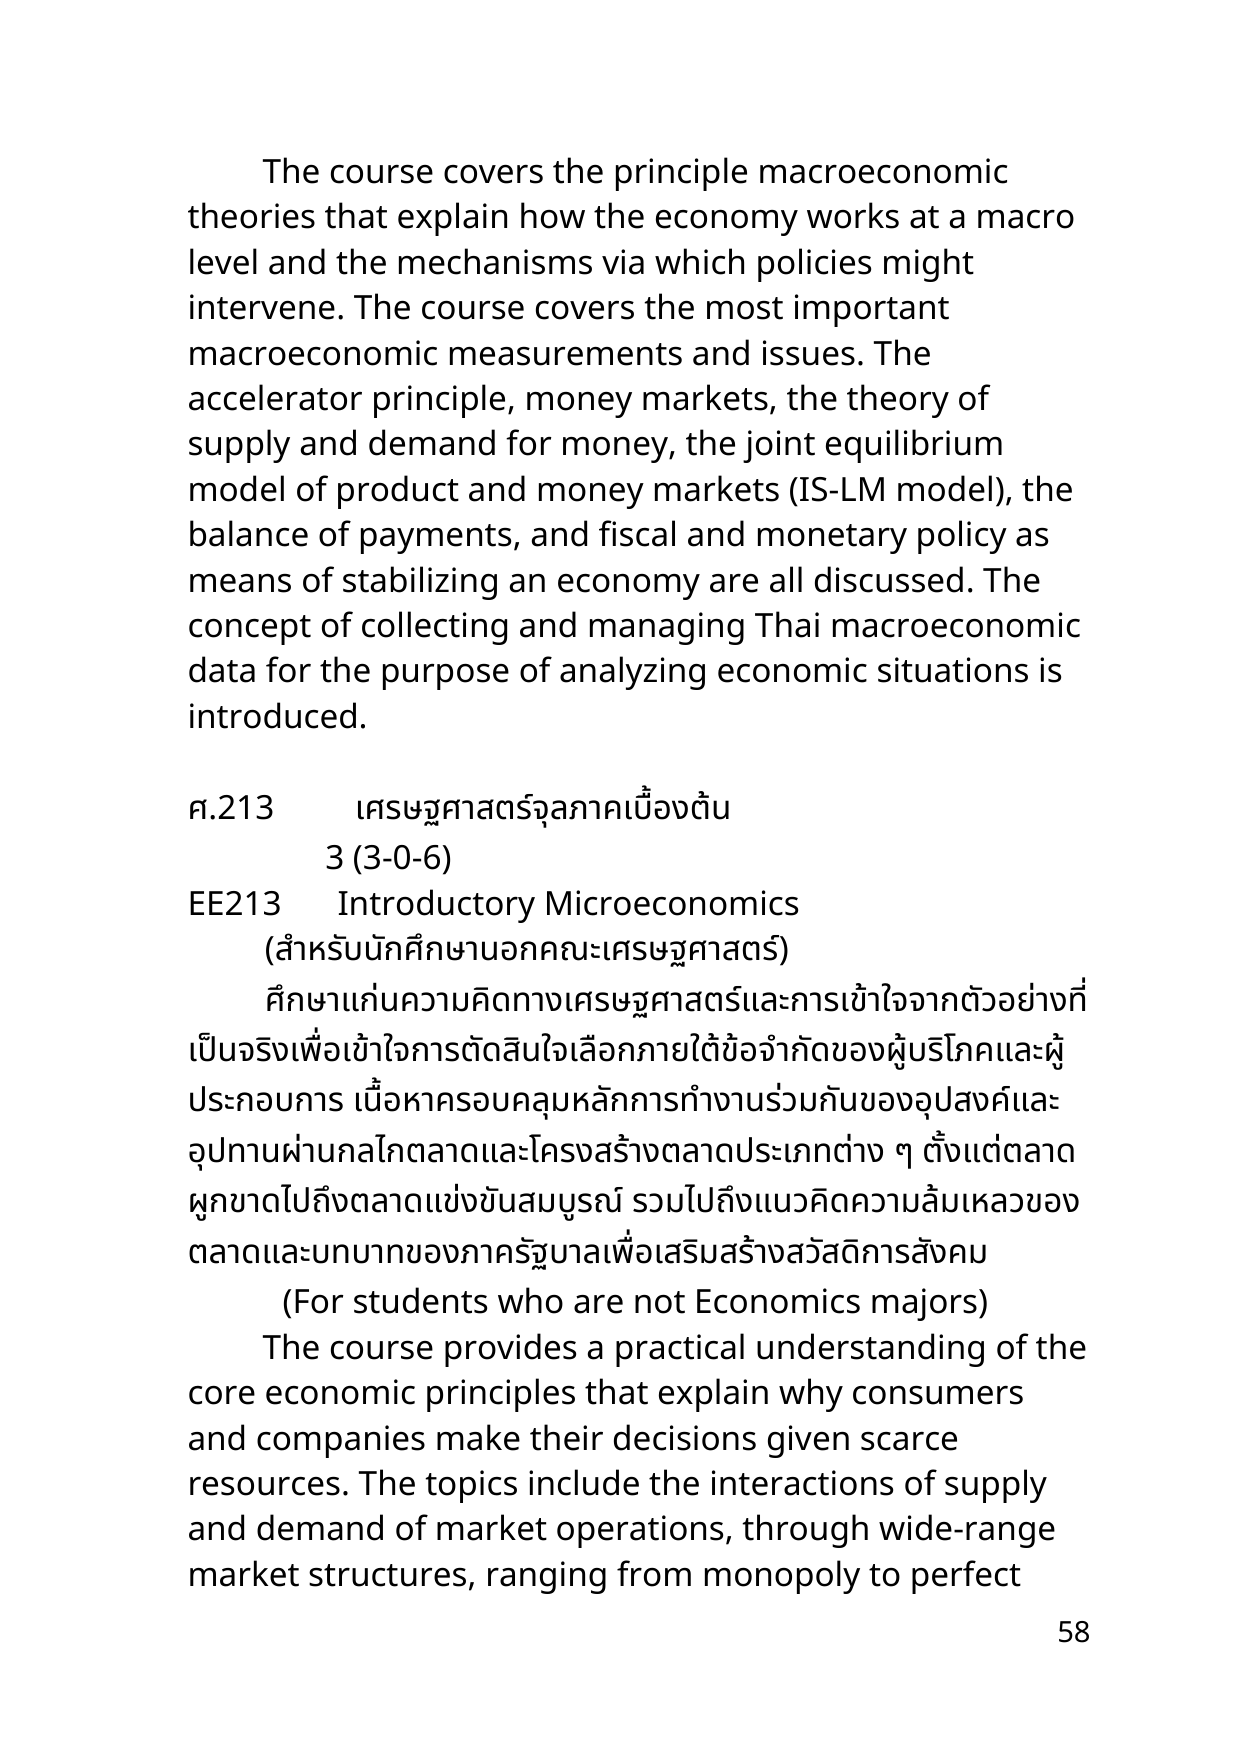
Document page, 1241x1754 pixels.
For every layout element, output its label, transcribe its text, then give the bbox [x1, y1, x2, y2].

text ศึกษาแก่นความคิดทางเศรษฐศาสตร์และการเข้าใจจากตัวอย่างที่เป็นจริงเพื่อเข้าใจการตัดสินใจเลือกภายใต้ข้อจำกัดของผู้บริโภคและผู้ประกอบการ เนื้อหาครอบคลุมหลักการทำงานร่วมกันของอุปสงค์และอุปทานผ่านกลไกตลาดและโครงสร้างตลาดประเภทต่าง ๆ ตั้งแต่ตลาดผูกขาดไปถึงตลาดแข่งขันสมบูรณ์ รวมไปถึงแนวคิดความล้มเหลวของตลาดและบทบาทของภาครัฐบาลเพื่อเสริมสร้างสวัสดิการสังคม [187, 976, 1090, 1278]
text EE213 Introductory Microeconomics [187, 879, 1090, 925]
text ศ.213 เศรษฐศาสตร์จุลภาคเบื้องต้น 3 (3-0-6) [187, 783, 1090, 879]
text (For students who are not Economics majors) [187, 1278, 1090, 1323]
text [187, 1323, 1090, 1596]
text The course covers the principle macroeconomic theories that explain how the economy works at a macro level and the mechanisms via which policies might intervene. The course covers the most important macroeconomic measurements and issues. The accelerator principle, money markets, the theory of supply and demand for money, the joint equilibrium model of product and money markets (IS-LM model), the balance of payments, and fiscal and monetary policy as means of stabilizing an economy are all discussed. The concept of collecting and managing Thai macroeconomic data for the purpose of analyzing economic situations is introduced. [187, 148, 1090, 738]
text (สำหรับนักศึกษานอกคณะเศรษฐศาสตร์) [187, 925, 1090, 976]
